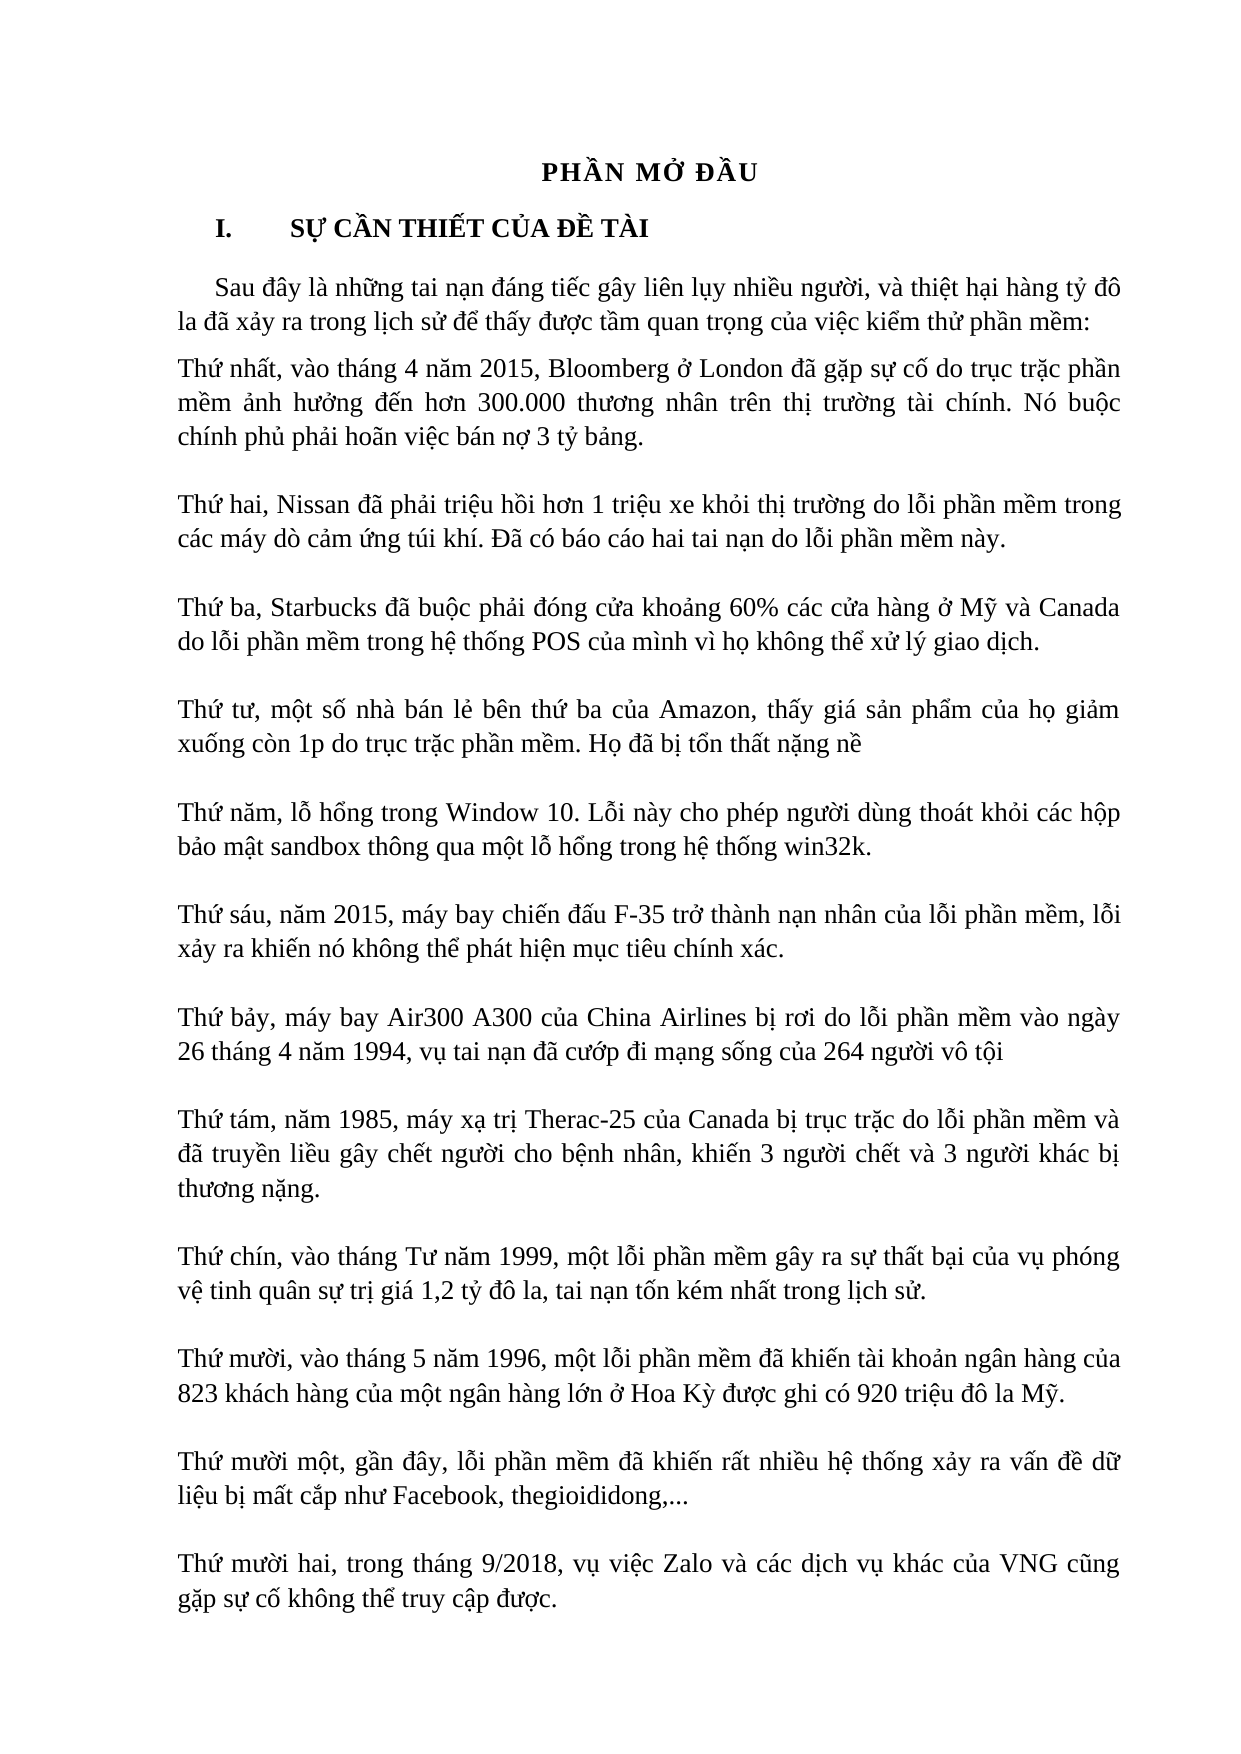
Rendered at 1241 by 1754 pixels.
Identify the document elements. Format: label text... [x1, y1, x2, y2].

subtitle SỰ CẦN THIẾT CỦA ĐỀ TÀI [215, 212, 1122, 243]
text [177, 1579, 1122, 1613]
subtitle PHẦN MỞ ĐẦU [177, 156, 1122, 187]
text Sau đây là những tai nạn đáng tiếc gây liên lụy nhiều người, và thiệt hại hàng tỷ đô la đã xảy ra trong lịch sử để thấy được tầm quan trọng của việc kiểm thử phần mềm: [177, 271, 1122, 336]
